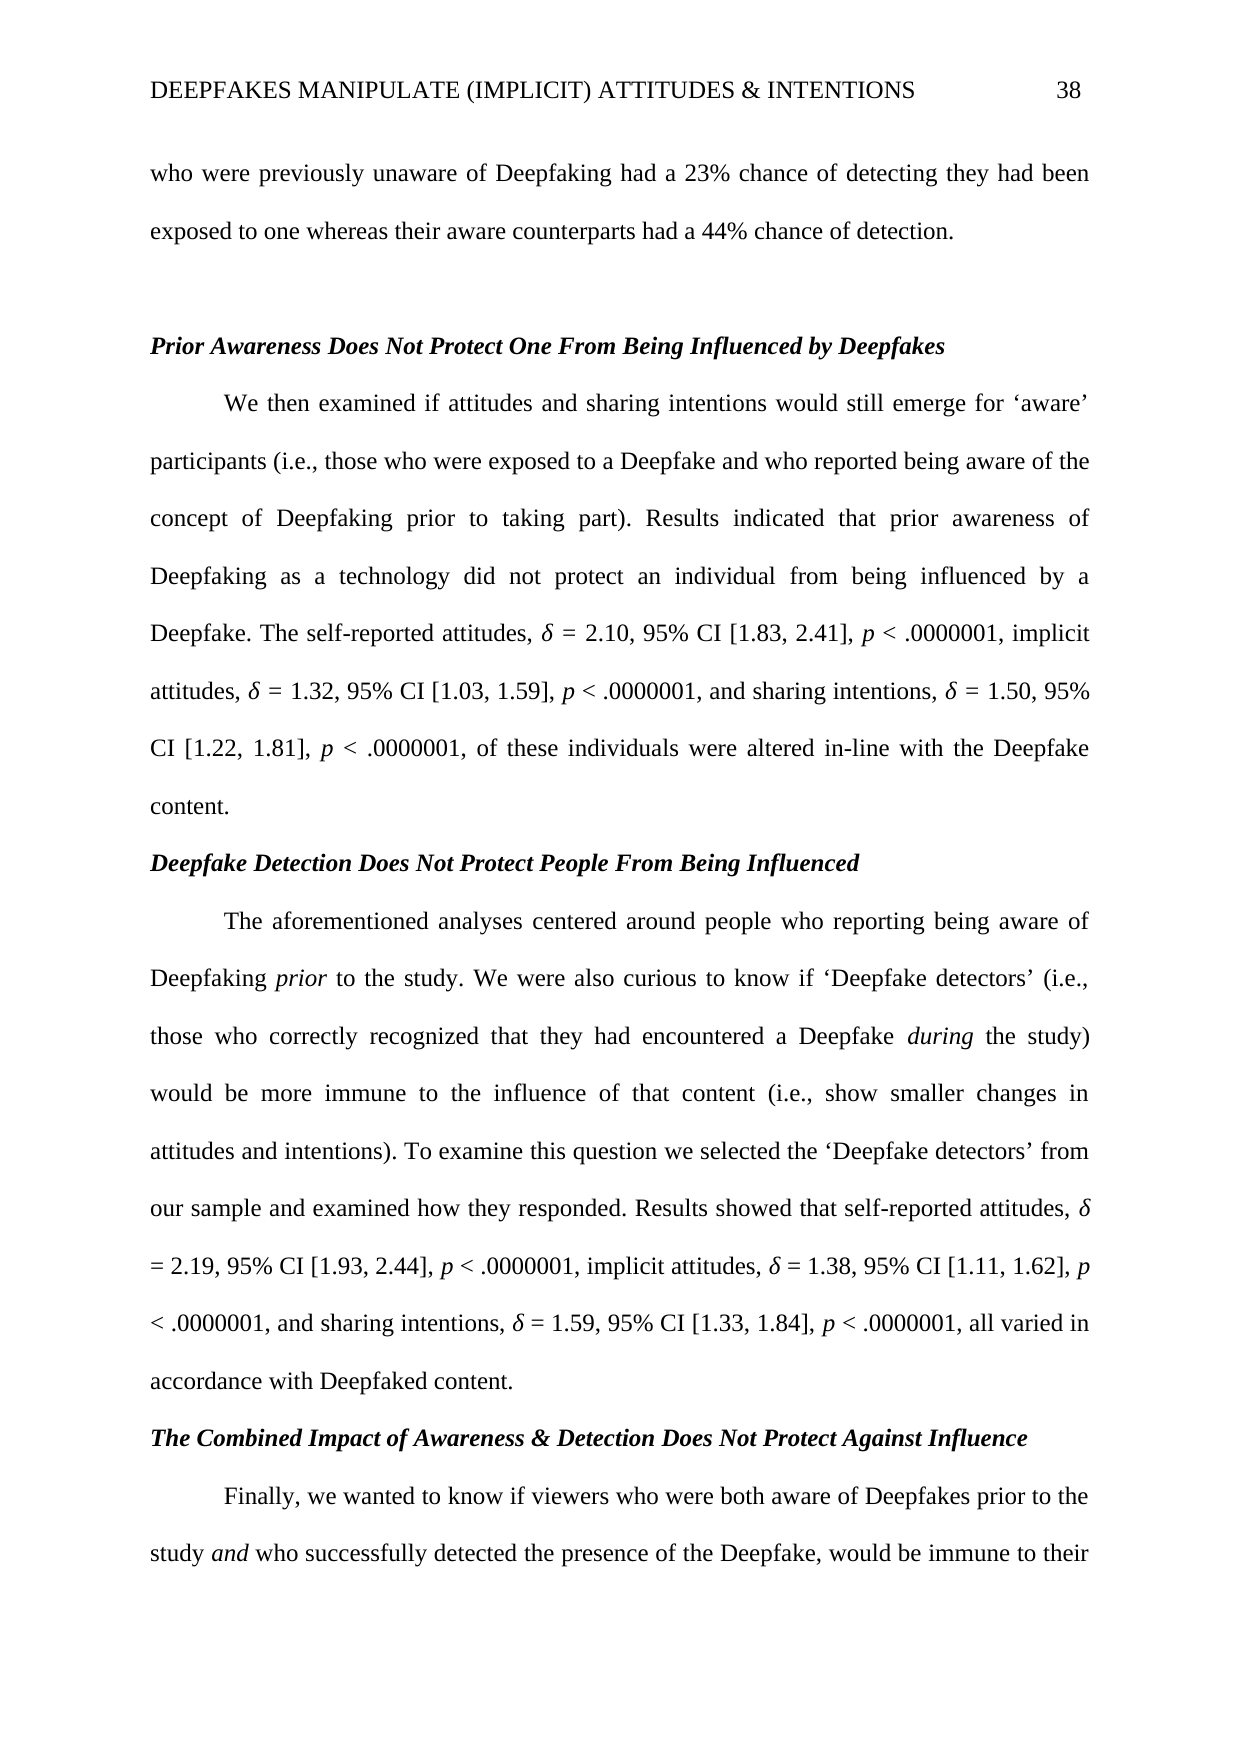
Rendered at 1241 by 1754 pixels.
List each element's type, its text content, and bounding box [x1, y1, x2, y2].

text The Combined Impact of Awareness & Detection Does Not Protect Against Influence [150, 1423, 1090, 1452]
text Deepfake Detection Does Not Protect People From Being Influenced [150, 848, 1090, 877]
text We then examined if attitudes and sharing intentions would still emerge for ‘aware’ participants (i.e., those who were exposed to a Deepfake and who reported being aware of the concept of Deepfaking prior to taking part). Results indicated that prior awareness of Deepfaking as a technology did not protect an individual from being influenced by a Deepfake. The self-reported attitudes, δ = 2.10, 95% CI [1.83, 2.41], p < .0000001, implicit attitudes, δ = 1.32, 95% CI [1.03, 1.59], p < .0000001, and sharing intentions, δ = 1.50, 95% CI [1.22, 1.81], p < .0000001, of these individuals were altered in-line with the Deepfake content. [150, 388, 1090, 820]
text The aforementioned analyses centered around people who reporting being aware of Deepfaking prior to the study. We were also curious to know if ‘Deepfake detectors’ (i.e., those who correctly recognized that they had encountered a Deepfake during the study) would be more immune to the influence of that content (i.e., show smaller changes in attitudes and intentions). To examine this question we selected the ‘Deepfake detectors’ from our sample and examined how they responded. Results showed that self-reported attitudes, δ = 2.19, 95% CI [1.93, 2.44], p < .0000001, implicit attitudes, δ = 1.38, 95% CI [1.11, 1.62], p < .0000001, and sharing intentions, δ = 1.59, 95% CI [1.33, 1.84], p < .0000001, all varied in accordance with Deepfaked content. [150, 906, 1090, 1395]
text Prior Awareness Does Not Protect One From Being Influenced by Deepfakes [150, 331, 1090, 360]
